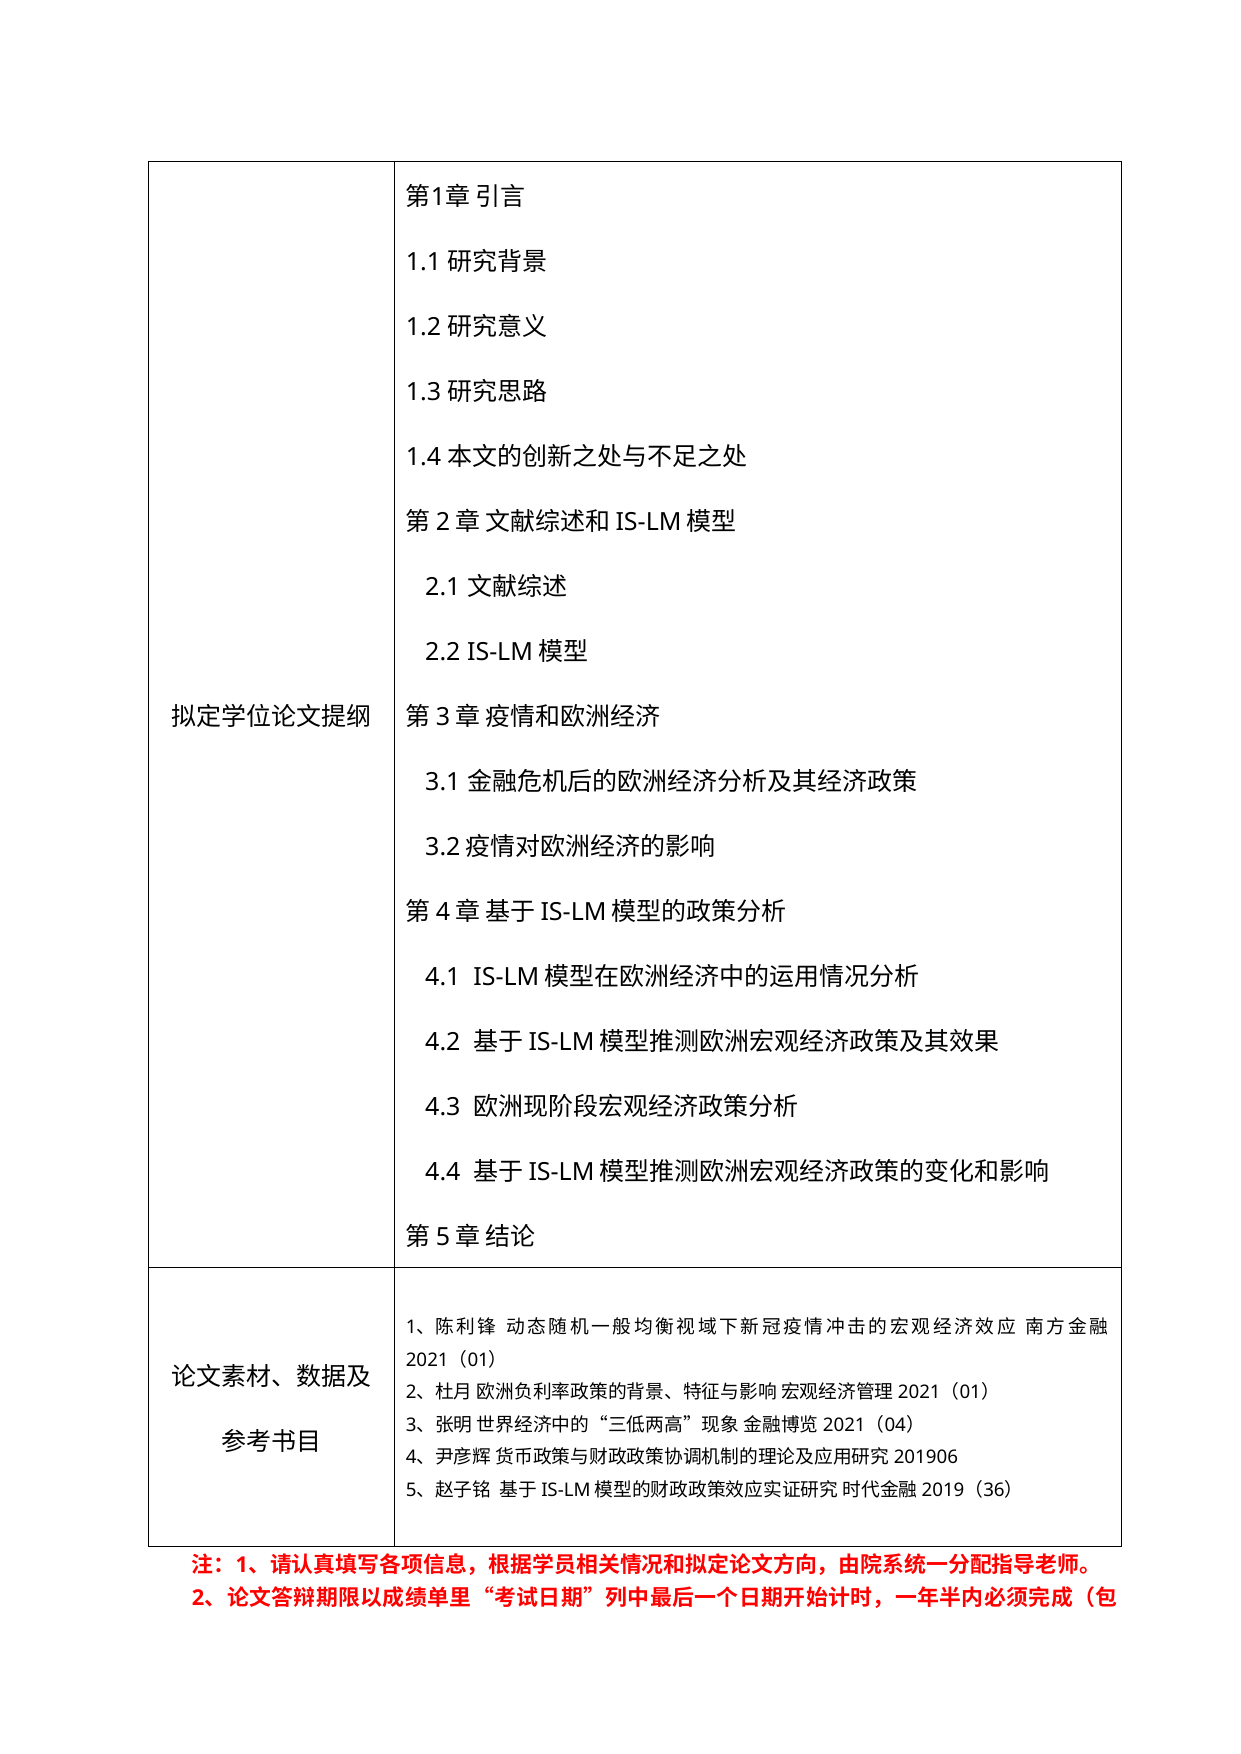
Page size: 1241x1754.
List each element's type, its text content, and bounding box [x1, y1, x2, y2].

table_cell 陈利锋 动态随机一般均衡视域下新冠疫情冲击的宏观经济效应 南方金融2021（01） 杜月 欧洲负利率政策的背景、特征与影响 宏观经济管理 2021（01） 张明 世界经济中的“三低两高”现象 金融博览 2021（04） 尹彦辉 货币政策与财政政策协调机制的理论及应用研究 201906 赵子铭 基于IS-LM模型的财政政策效应实证研究 时代金融 2019（36） [395, 1268, 1121, 1546]
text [148, 1579, 1122, 1612]
table_cell 拟定学位论文提纲 [149, 162, 394, 1267]
table_cell 论文素材、数据及参考书目 [149, 1268, 394, 1546]
table_cell 引言 研究背景 研究意义 研究思路 本文的创新之处与不足之处 第2章 文献综述和IS-LM模型 2.1 文献综述 2.2 IS-LM模型 第3章 疫情和欧洲经济 3.1 金融危机后的欧洲经济分析及其经济政策 3.2疫情对欧洲经济的影响 第4章 基于IS-LM模型的政策分析 4.1 IS-LM模型在欧洲经济中的运用情况分析 4.2 基于IS-LM模型推测欧洲宏观经济政策及其效果 4.3 欧洲现阶段宏观经济政策分析 4.4 基于IS-LM模型推测欧洲宏观经济政策的变化和影响 第5章 结论 [395, 162, 1121, 1267]
text 注：1、请认真填写各项信息，根据学员相关情况和拟定论文方向，由院系统一分配指导老师。 [148, 1547, 1122, 1579]
